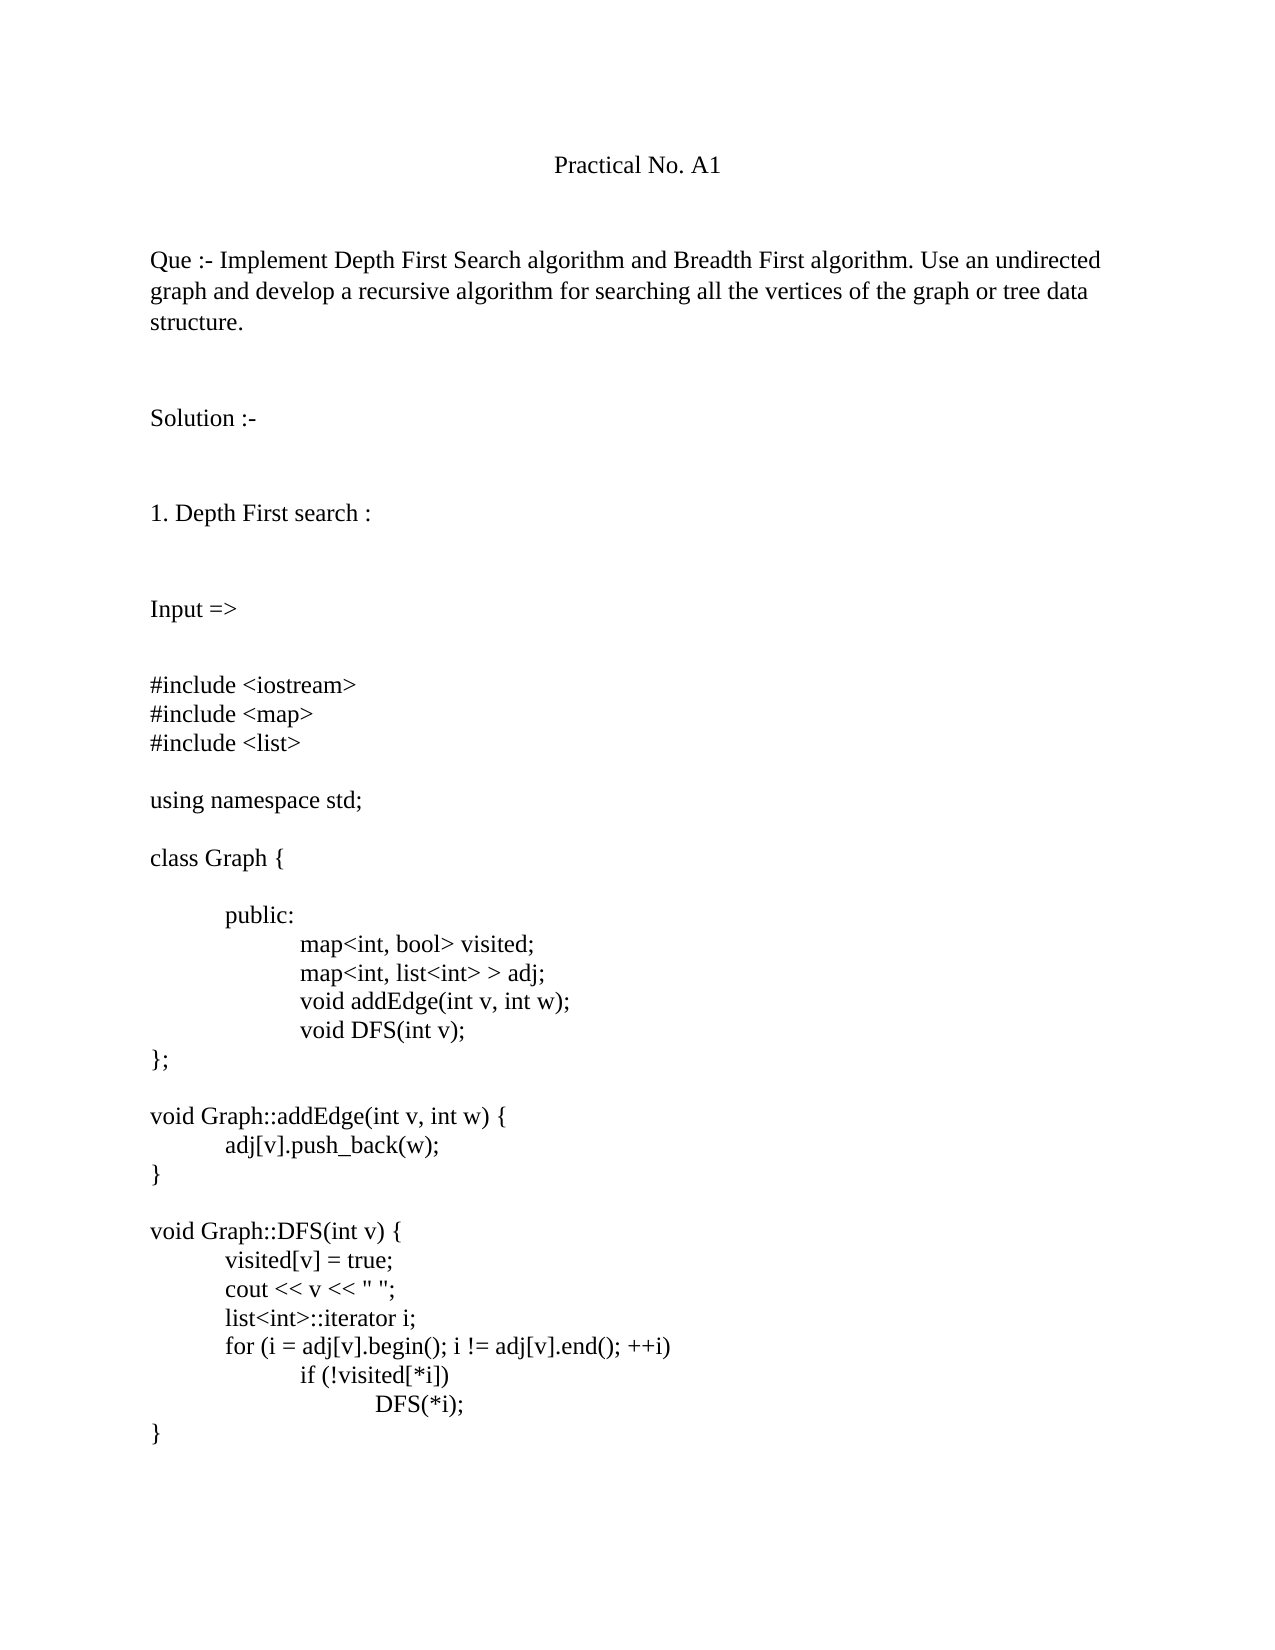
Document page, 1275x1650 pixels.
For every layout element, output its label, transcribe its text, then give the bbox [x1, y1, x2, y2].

text for (i = adj[v].begin(); i != adj[v].end(); ++i) [150, 1331, 1125, 1360]
text Que :- Implement Depth First Search algorithm and Breadth First algorithm. Use an undirected graph and develop a recursive algorithm for searching all the vertices of the graph or tree data structure. [150, 245, 1125, 336]
text Practical No. A1 [150, 150, 1125, 179]
text DFS(*i); [150, 1389, 1125, 1418]
text }; [150, 1044, 1125, 1073]
text using namespace std; [150, 785, 1125, 814]
text map<int, list<int> > adj; [150, 958, 1125, 986]
text 1. Depth First search : [150, 498, 1125, 527]
text #include <list> [150, 728, 1125, 756]
text void addEdge(int v, int w); [150, 986, 1125, 1015]
text adj[v].push_back(w); [150, 1130, 1125, 1159]
text void DFS(int v); [150, 1015, 1125, 1044]
text visited[v] = true; [150, 1245, 1125, 1274]
text void Graph::DFS(int v) { [150, 1216, 1125, 1245]
text Solution :- [150, 403, 1125, 432]
text public: [150, 900, 1125, 929]
text } [150, 1159, 1125, 1188]
text list<int>::iterator i; [150, 1303, 1125, 1331]
text } [150, 1418, 1125, 1446]
text cout << v << " "; [150, 1274, 1125, 1303]
text if (!visited[*i]) [150, 1360, 1125, 1389]
text class Graph { [150, 843, 1125, 871]
text #include <map> [150, 699, 1125, 728]
text Input => [150, 594, 1125, 622]
text map<int, bool> visited; [150, 929, 1125, 958]
text void Graph::addEdge(int v, int w) { [150, 1101, 1125, 1130]
text #include <iostream> [150, 670, 1125, 699]
